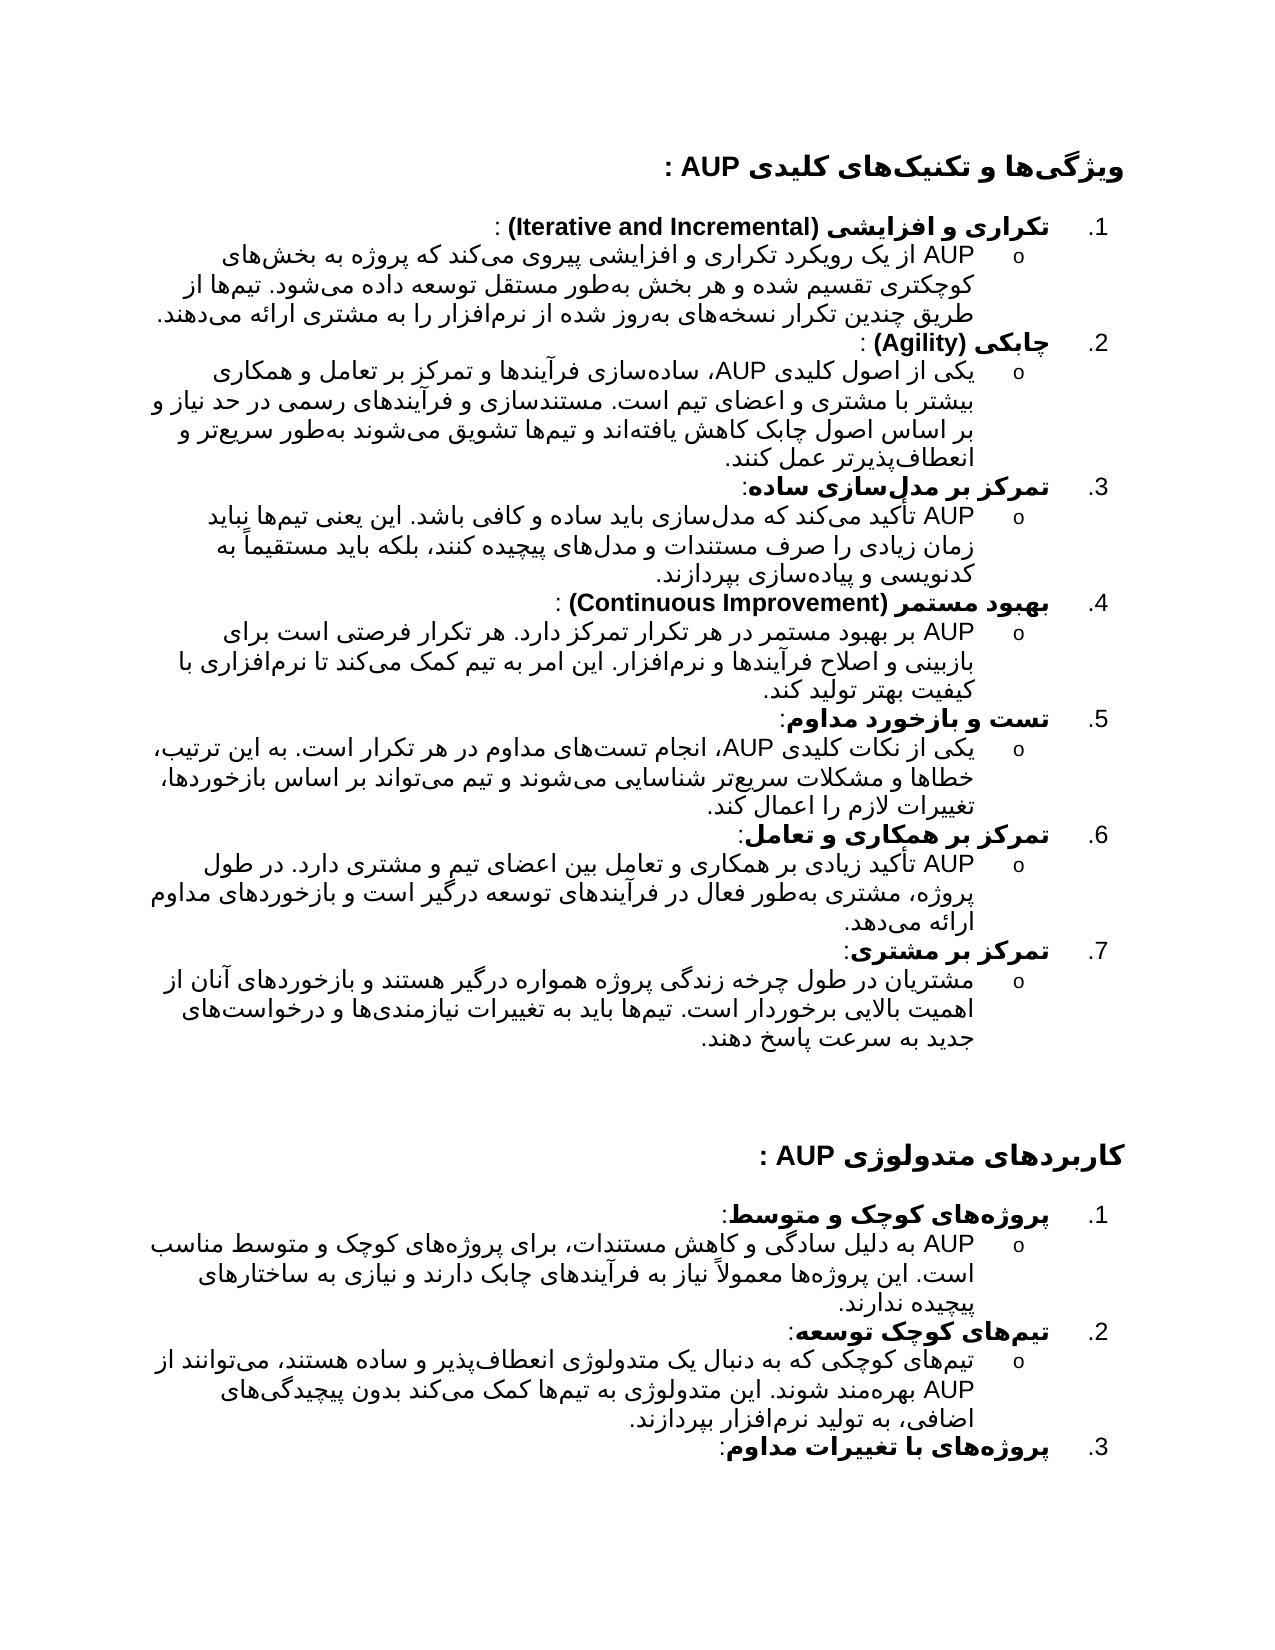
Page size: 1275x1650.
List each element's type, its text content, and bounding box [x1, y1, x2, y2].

list تمرکز بر مشتری: [150, 936, 1087, 965]
list AUP تأکید زیادی بر همکاری و تعامل بین اعضای تیم و مشتری دارد. در طول پروژه، مشتری به‌طور فعال در فرآیندهای توسعه درگیر است و بازخوردهای مداوم ارائه می‌دهد. [150, 849, 1012, 936]
list تیم‌های کوچکی که به دنبال یک متدولوژی انعطاف‌پذیر و ساده هستند، می‌توانند از AUP بهره‌مند شوند. این متدولوژی به تیم‌ها کمک می‌کند بدون پیچیدگی‌های اضافی، به تولید نرم‌افزار بپردازند. [150, 1345, 1012, 1432]
list تکراری و افزایشی (Iterative and Incremental) : [150, 212, 1087, 240]
list پروژه‌های کوچک و متوسط: [150, 1201, 1087, 1229]
list AUP تأکید می‌کند که مدل‌سازی باید ساده و کافی باشد. این یعنی تیم‌ها نباید زمان زیادی را صرف مستندات و مدل‌های پیچیده کنند، بلکه باید مستقیماً به کدنویسی و پیاده‌سازی بپردازند. [150, 501, 1012, 588]
list پروژه‌های با تغییرات مداوم: [150, 1432, 1087, 1461]
list AUP بر بهبود مستمر در هر تکرار تمرکز دارد. هر تکرار فرصتی است برای بازبینی و اصلاح فرآیندها و نرم‌افزار. این امر به تیم کمک می‌کند تا نرم‌افزاری با کیفیت بهتر تولید کند. [150, 617, 1012, 704]
list تیم‌های کوچک توسعه: [150, 1316, 1087, 1345]
list یکی از اصول کلیدی AUP، ساده‌سازی فرآیندها و تمرکز بر تعامل و همکاری بیشتر با مشتری و اعضای تیم است. مستندسازی و فرآیندهای رسمی در حد نیاز و بر اساس اصول چابک کاهش یافته‌اند و تیم‌ها تشویق می‌شوند به‌طور سریع‌تر و انعطاف‌پذیرتر عمل کنند. [150, 356, 1012, 472]
list تمرکز بر مدل‌سازی ساده: [150, 472, 1087, 501]
list تمرکز بر همکاری و تعامل: [150, 820, 1087, 849]
list تست و بازخورد مداوم: [150, 704, 1087, 733]
list AUP از یک رویکرد تکراری و افزایشی پیروی می‌کند که پروژه به بخش‌های کوچکتری تقسیم شده و هر بخش به‌طور مستقل توسعه داده می‌شود. تیم‌ها از طریق چندین تکرار نسخه‌های به‌روز شده از نرم‌افزار را به مشتری ارائه می‌دهند. [150, 240, 1012, 327]
list چابکی (Agility) : [150, 327, 1087, 356]
list بهبود مستمر (Continuous Improvement) : [150, 588, 1087, 617]
text ویژگی‌ها و تکنیک‌های کلیدی AUP : [150, 150, 1125, 182]
text کاربردهای متدولوژی AUP : [150, 1139, 1125, 1171]
list AUP به دلیل سادگی و کاهش مستندات، برای پروژه‌های کوچک و متوسط مناسب است. این پروژه‌ها معمولاً نیاز به فرآیندهای چابک دارند و نیازی به ساختارهای پیچیده ندارند. [150, 1229, 1012, 1316]
list مشتریان در طول چرخه زندگی پروژه همواره درگیر هستند و بازخوردهای آنان از اهمیت بالایی برخوردار است. تیم‌ها باید به تغییرات نیازمندی‌ها و درخواست‌های جدید به سرعت پاسخ دهند. [150, 965, 1012, 1052]
list یکی از نکات کلیدی AUP، انجام تست‌های مداوم در هر تکرار است. به این ترتیب، خطاها و مشکلات سریع‌تر شناسایی می‌شوند و تیم می‌تواند بر اساس بازخوردها، تغییرات لازم را اعمال کند. [150, 733, 1012, 820]
